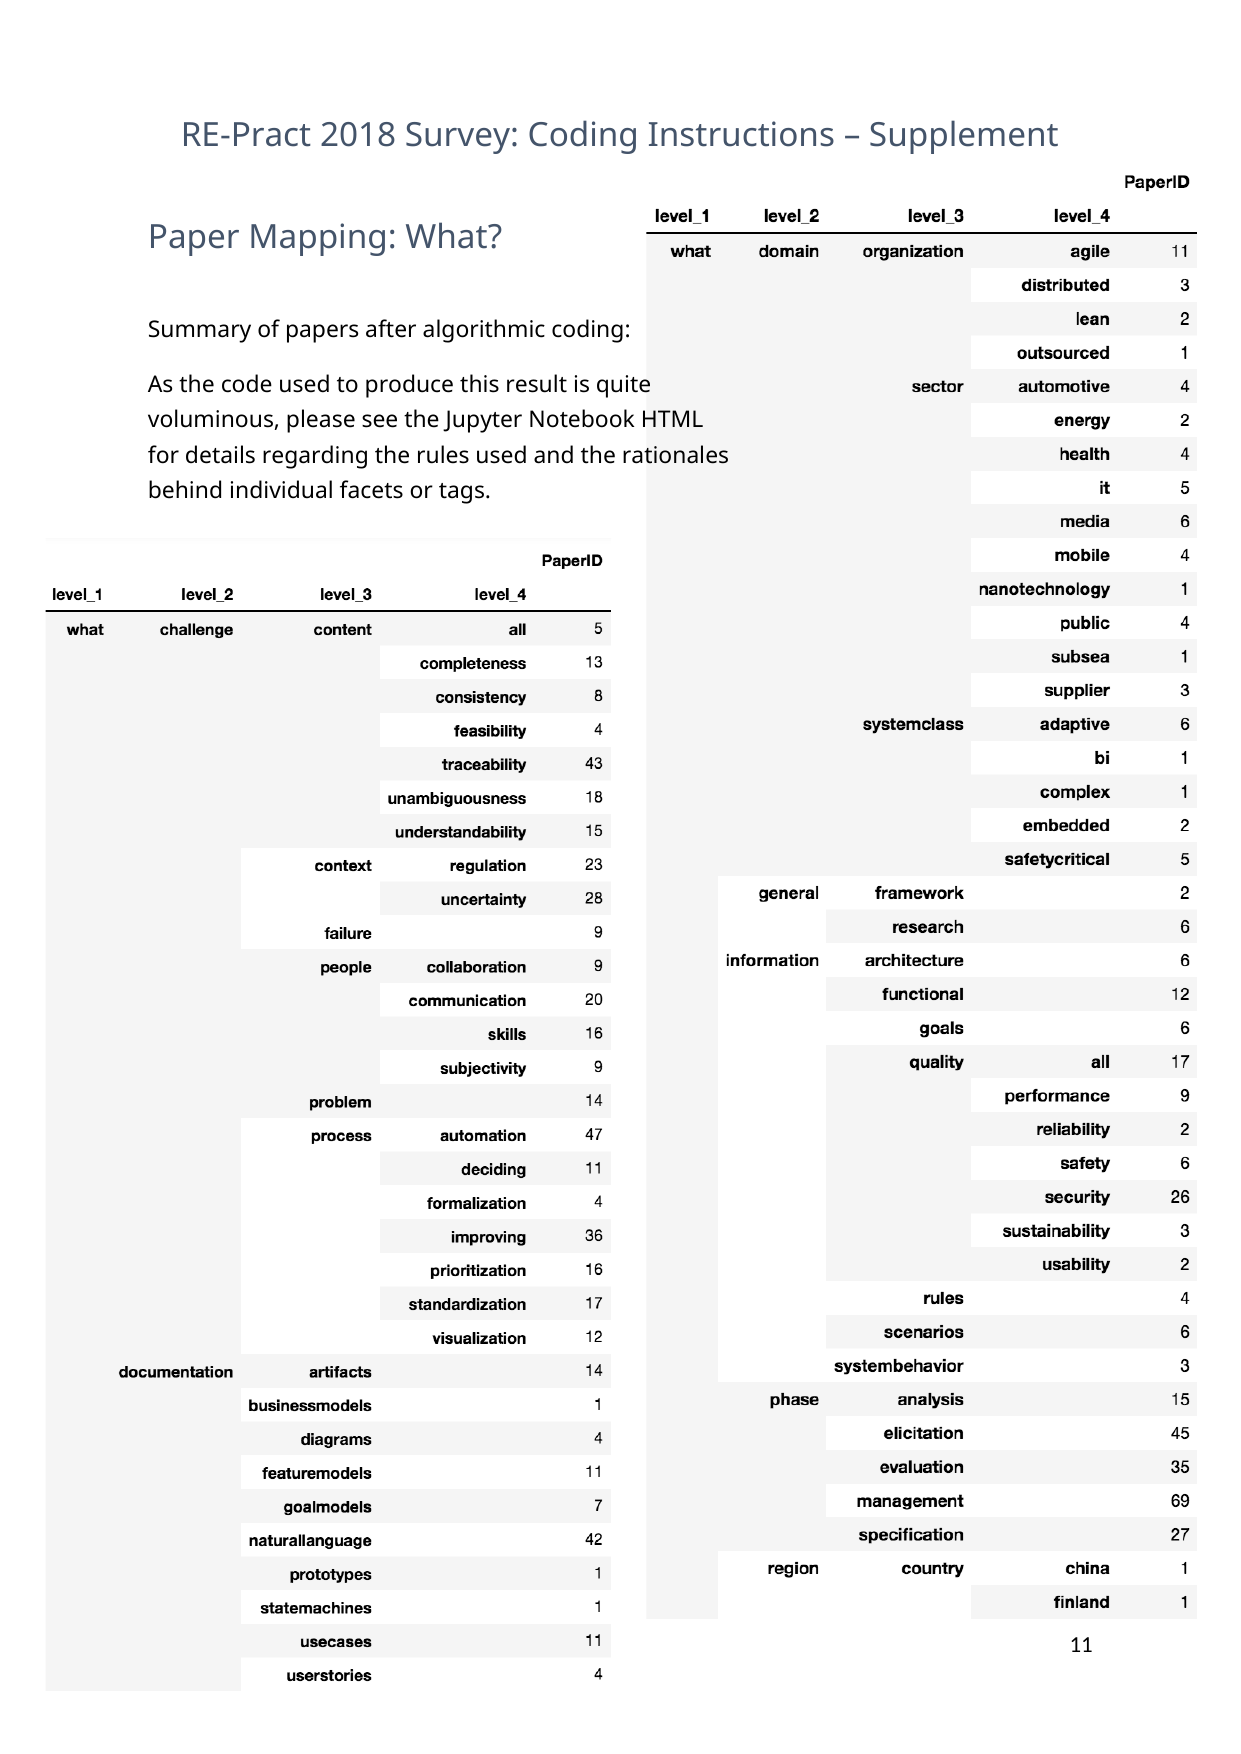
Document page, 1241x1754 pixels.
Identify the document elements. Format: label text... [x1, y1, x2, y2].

picture [646, 152, 1200, 1620]
text As the code used to produce this result is quite voluminous, please see the Jupyter Notebook HTML for details regarding the rules used and the rationales behind individual facets or tags. [148, 367, 1093, 506]
picture [45, 538, 612, 1691]
subtitle Paper Mapping: What? [148, 213, 1093, 259]
text Summary of papers after algorithmic coding: [148, 313, 1093, 344]
